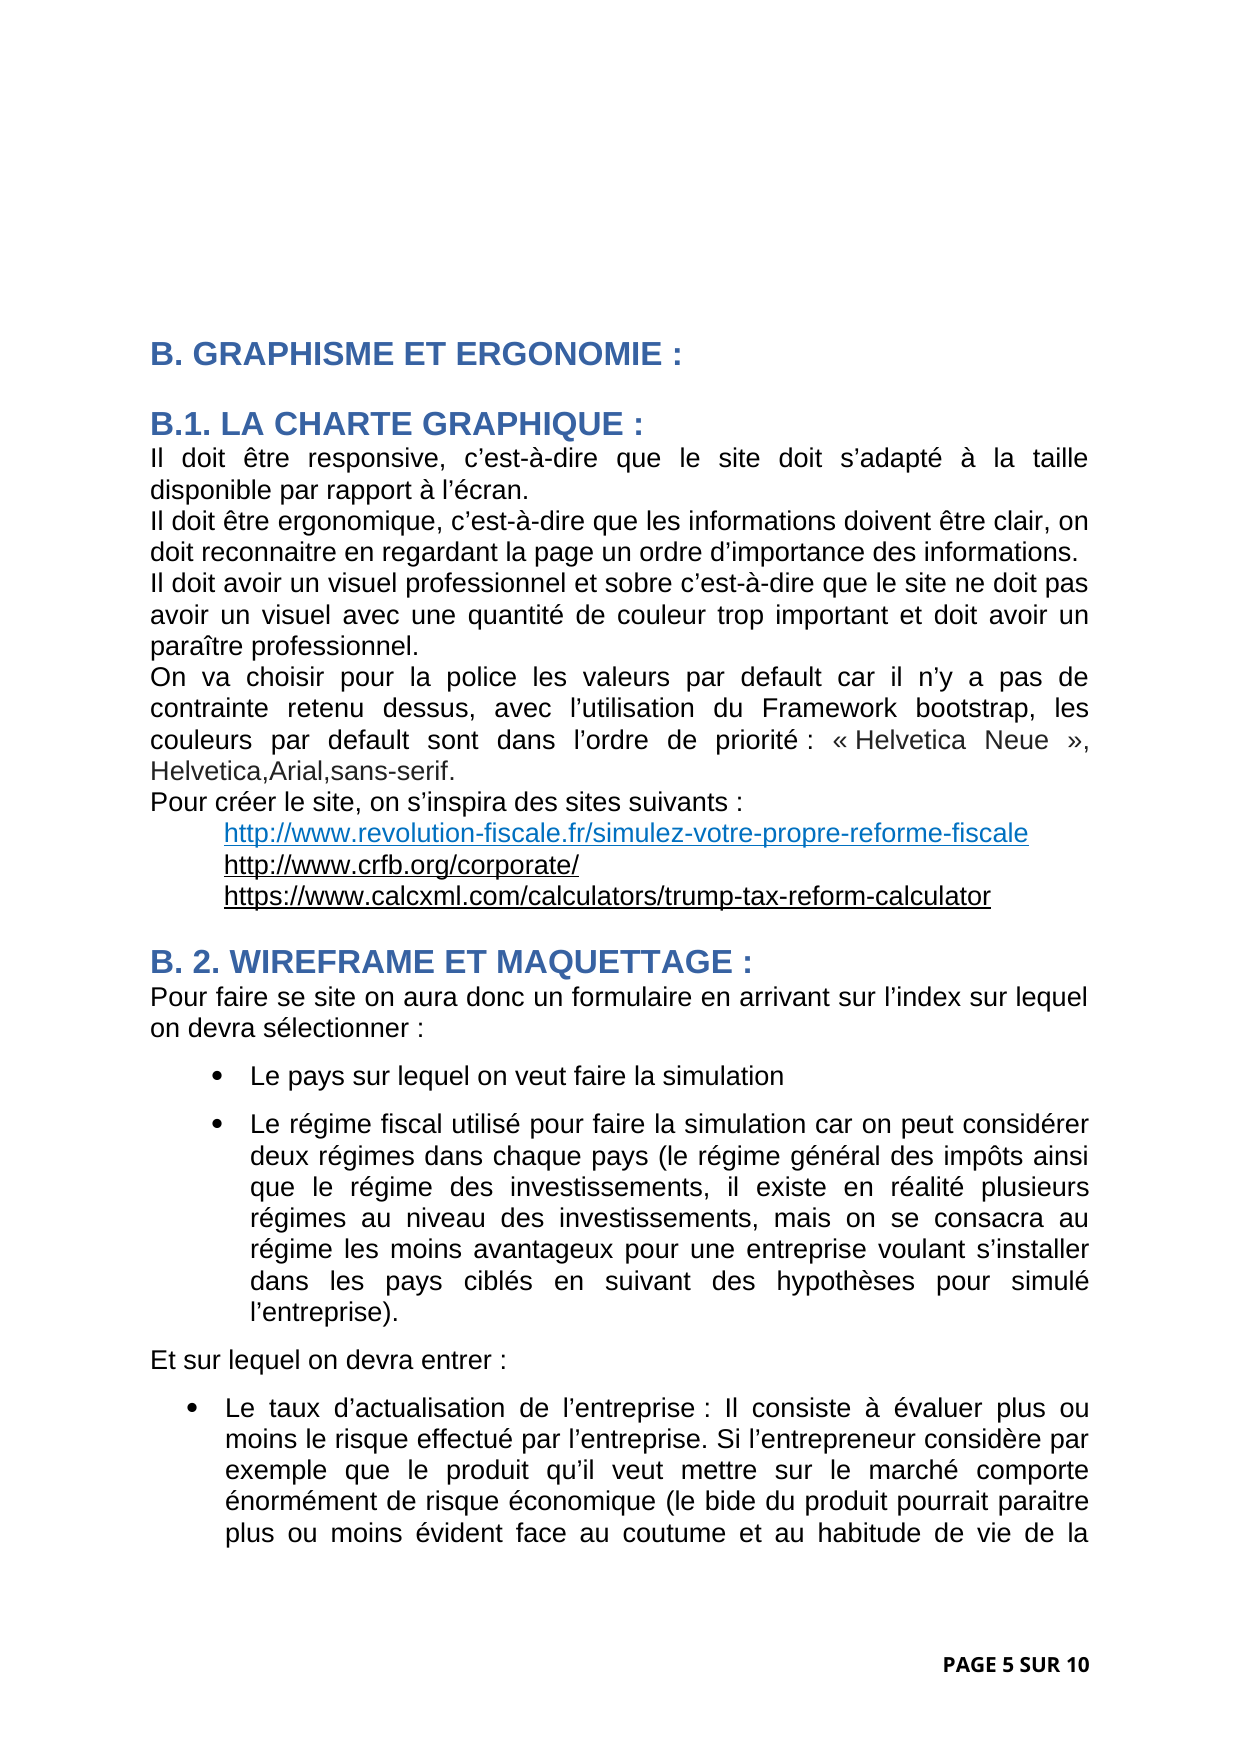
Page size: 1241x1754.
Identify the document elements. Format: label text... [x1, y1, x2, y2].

text http://www.crfb.org/corporate/ [224, 849, 1090, 880]
text Il doit être ergonomique, c’est-à-dire que les informations doivent être clair, on doit reconnaitre en regardant la page un ordre d’importance des informations. [150, 505, 1090, 567]
text B. Graphisme et ergonomie : [150, 334, 1090, 373]
text On va choisir pour la police les valeurs par default car il n’y a pas de contrainte retenu dessus, avec l’utilisation du Framework bootstrap, les couleurs par default sont dans l’ordre de priorité : « Helvetica Neue », Helvetica,Arial,sans-serif. [150, 661, 1090, 786]
text Il doit avoir un visuel professionnel et sobre c’est-à-dire que le site ne doit pas avoir un visuel avec une quantité de couleur trop important et doit avoir un paraître professionnel. [150, 567, 1090, 661]
text B.1. La charte graphique : [150, 404, 1090, 442]
text Pour créer le site, on s’inspira des sites suivants : [150, 786, 1090, 817]
text https://www.calcxml.com/calculators/trump-tax-reform-calculator [224, 880, 1090, 911]
text Et sur lequel on devra entrer : [150, 1344, 1090, 1375]
text http://www.revolution-fiscale.fr/simulez-votre-propre-reforme-fiscale [224, 817, 1090, 849]
text Il doit être responsive, c’est-à-dire que le site doit s’adapté à la taille disponible par rapport à l’écran. [150, 442, 1090, 505]
list Le pays sur lequel on veut faire la simulation [212, 1060, 1090, 1091]
text Pour faire se site on aura donc un formulaire en arrivant sur l’index sur lequel on devra sélectionner : [150, 981, 1090, 1043]
list Le régime fiscal utilisé pour faire la simulation car on peut considérer deux régimes dans chaque pays (le régime général des impôts ainsi que le régime des investissements, il existe en réalité plusieurs régimes au niveau des investissements, mais on se consacra au régime les moins avantageux pour une entreprise voulant s’installer dans les pays ciblés en suivant des hypothèses pour simulé l’entreprise). [212, 1108, 1090, 1327]
text B. 2. Wireframe et maquettage : [150, 942, 1090, 981]
